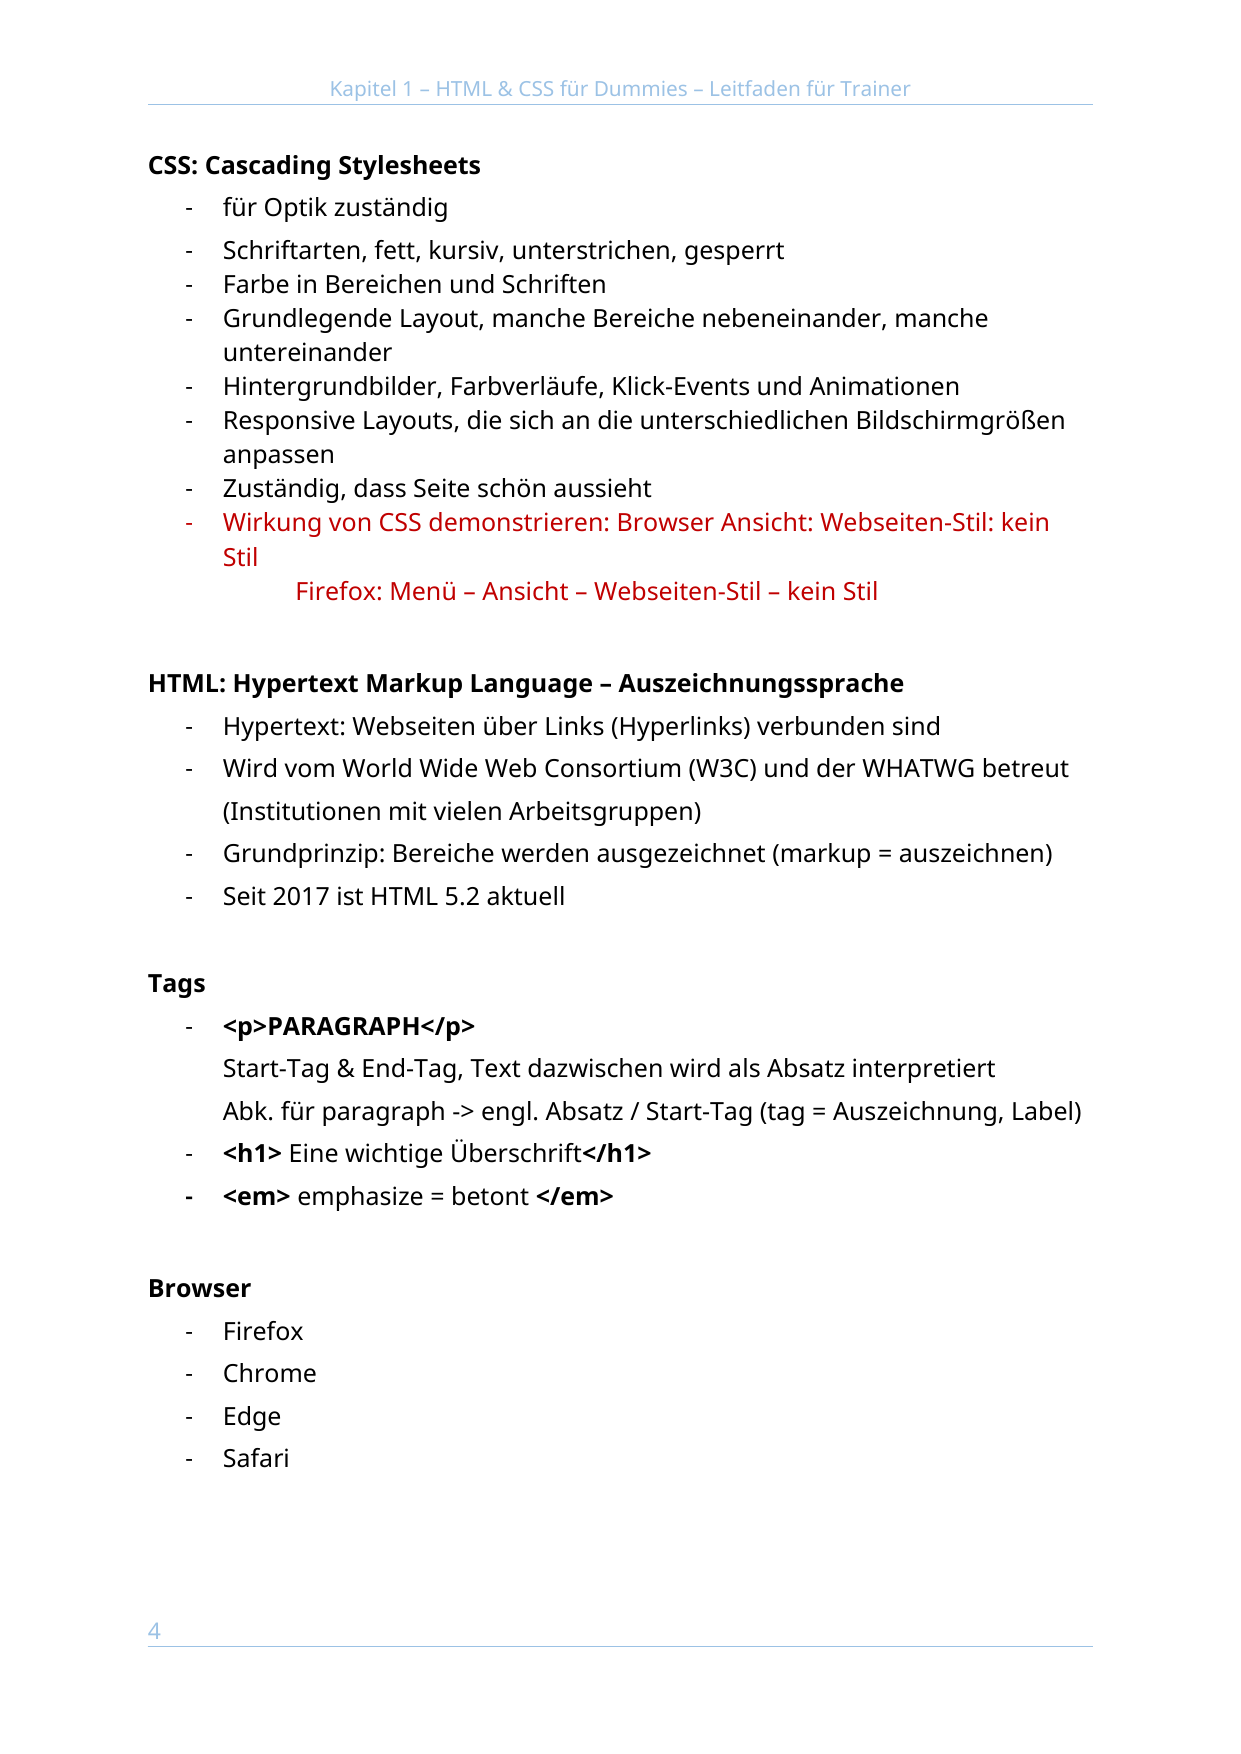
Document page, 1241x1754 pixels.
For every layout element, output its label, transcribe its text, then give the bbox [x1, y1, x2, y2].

list Edge [185, 1399, 1093, 1433]
list Grundprinzip: Bereiche werden ausgezeichnet (markup = auszeichnen) [185, 836, 1093, 870]
list Firefox [185, 1314, 1093, 1348]
list Grundlegende Layout, manche Bereiche nebeneinander, manche untereinander [185, 301, 1093, 369]
list Wirkung von CSS demonstrieren: Browser Ansicht: Webseiten-Stil: kein Stil [185, 505, 1093, 573]
list Firefox: Menü – Ansicht – Webseiten-Stil – kein Stil [223, 573, 1093, 642]
list Seit 2017 ist HTML 5.2 aktuell [185, 878, 1093, 912]
list Farbe in Bereichen und Schriften [185, 267, 1093, 301]
list <em> emphasize = betont </em> [185, 1178, 1093, 1247]
list Schriftarten, fett, kursiv, unterstrichen, gesperrt [185, 233, 1093, 267]
subtitle Tags [148, 966, 1093, 1000]
subtitle HTML: Hypertext Markup Language – Auszeichnungssprache [148, 666, 1093, 700]
list Chrome [185, 1356, 1093, 1390]
list Zuständig, dass Seite schön aussieht [185, 471, 1093, 505]
list Hintergrundbilder, Farbverläufe, Klick-Events und Animationen [185, 369, 1093, 403]
list Responsive Layouts, die sich an die unterschiedlichen Bildschirmgrößen anpassen [185, 403, 1093, 471]
list Safari [185, 1441, 1093, 1475]
list <h1> Eine wichtige Überschrift</h1> [185, 1136, 1093, 1170]
subtitle CSS: Cascading Stylesheets [148, 148, 1093, 182]
list Wird vom World Wide Web Consortium (W3C) und der WHATWG betreut (Institutionen mit vielen Arbeitsgruppen) [185, 751, 1093, 827]
list <p>PARAGRAPH</p> Start-Tag & End-Tag, Text dazwischen wird als Absatz interpretiert Abk. für paragraph -> engl. Absatz / Start-Tag (tag = Auszeichnung, Label) [185, 1008, 1093, 1127]
subtitle Browser [148, 1271, 1093, 1305]
list für Optik zuständig [185, 190, 1093, 224]
list Hypertext: Webseiten über Links (Hyperlinks) verbunden sind [185, 708, 1093, 742]
